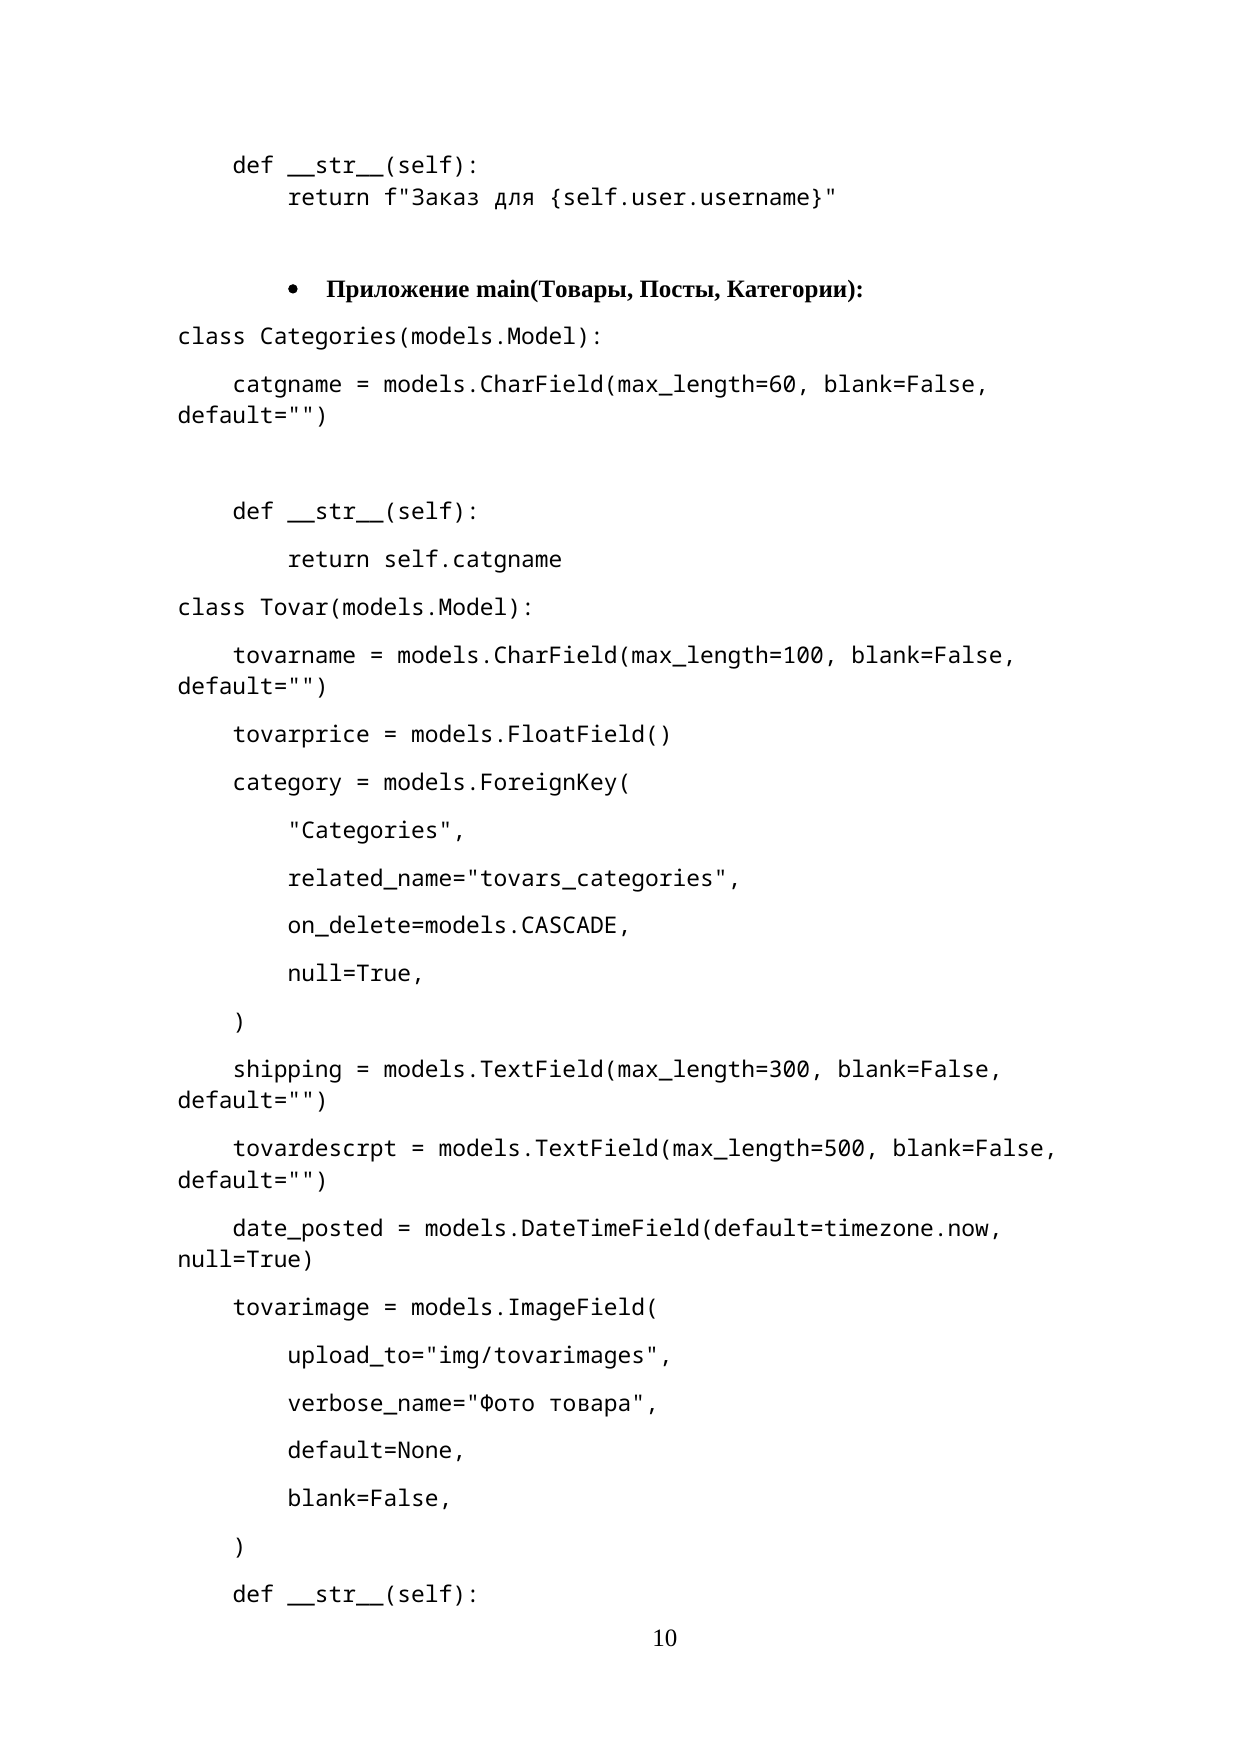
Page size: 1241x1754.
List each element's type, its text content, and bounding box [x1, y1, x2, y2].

text related_name="tovars_categories", [177, 861, 1152, 893]
text verbose_name="Фото товара", [177, 1386, 1152, 1418]
text on_delete=models.CASCADE, [177, 909, 1152, 941]
text tovarprice = models.FloatField() [177, 718, 1152, 749]
text def __str__(self): [177, 1578, 1152, 1609]
text upload_to="img/tovarimages", [177, 1338, 1152, 1370]
text "Categories", [177, 813, 1152, 845]
text shipping = models.TextField(max_length=300, blank=False, default="") [177, 1053, 1152, 1116]
text class Categories(models.Model): [177, 320, 1152, 351]
list Приложение main(Товары, Посты, Категории): [288, 274, 1152, 303]
text catgname = models.CharField(max_length=60, blank=False, default="") [177, 368, 1152, 430]
text date_posted = models.DateTimeField(default=timezone.now, null=True) [177, 1211, 1152, 1274]
text tovardescrpt = models.TextField(max_length=500, blank=False, default="") [177, 1132, 1152, 1195]
text return f"Заказ для {self.user.username}" [177, 181, 1152, 212]
text tovarname = models.CharField(max_length=100, blank=False, default="") [177, 638, 1152, 701]
text return self.catgname [177, 543, 1152, 574]
text tovarimage = models.ImageField( [177, 1291, 1152, 1322]
text default=None, [177, 1434, 1152, 1466]
text ) [177, 1530, 1152, 1561]
text null=True, [177, 957, 1152, 988]
text blank=False, [177, 1482, 1152, 1513]
text def __str__(self): [177, 495, 1152, 526]
text ) [177, 1005, 1152, 1036]
text class Tovar(models.Model): [177, 591, 1152, 622]
text category = models.ForeignKey( [177, 766, 1152, 797]
text def __str__(self): [177, 149, 1152, 181]
